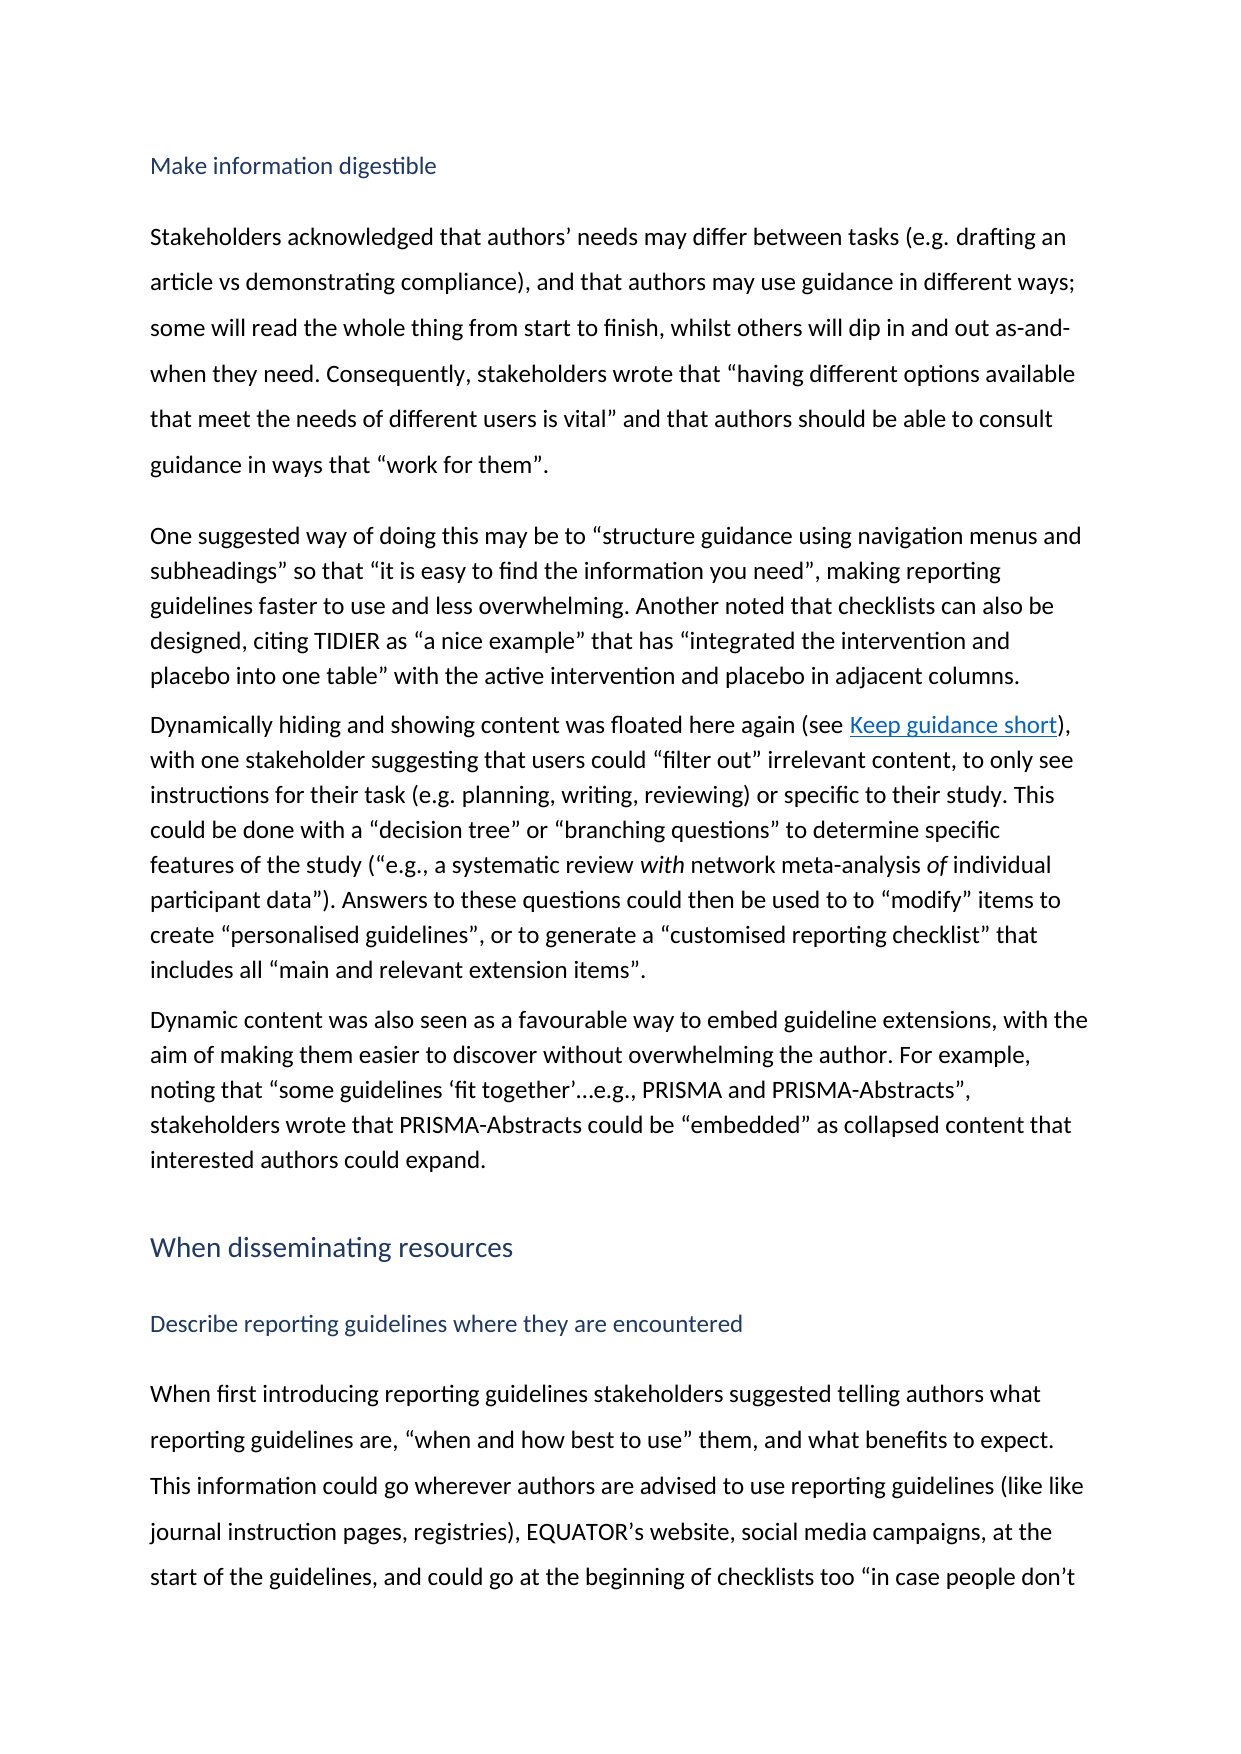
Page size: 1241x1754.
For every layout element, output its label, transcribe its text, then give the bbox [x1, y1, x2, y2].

subtitle Describe reporting guidelines where they are encountered [150, 1308, 1090, 1338]
subtitle Make information digestible [150, 150, 1090, 181]
text Dynamic content was also seen as a favourable way to embed guideline extensions, with the aim of making them easier to discover without overwhelming the author. For example, noting that “some guidelines ‘fit together’…e.g., PRISMA and PRISMA-Abstracts”, stakeholders wrote that PRISMA-Abstracts could be “embedded” as collapsed content that interested authors could expand. [150, 1004, 1090, 1175]
text Dynamically hiding and showing content was floated here again (see Keep guidance short), with one stakeholder suggesting that users could “filter out” irrelevant content, to only see instructions for their task (e.g. planning, writing, reviewing) or specific to their study. This could be done with a “decision tree” or “branching questions” to determine specific features of the study (“e.g., a systematic review with network meta-analysis of individual participant data”). Answers to these questions could then be used to to “modify” items to create “personalised guidelines”, or to generate a “customised reporting checklist” that includes all “main and relevant extension items”. [150, 710, 1090, 985]
subtitle When disseminating resources [150, 1229, 1090, 1265]
text One suggested way of doing this may be to “structure guidance using navigation menus and subheadings” so that “it is easy to find the information you need”, making reporting guidelines faster to use and less overwhelming. Another noted that checklists can also be designed, citing TIDIER as “a nice example” that has “integrated the intervention and placebo into one table” with the active intervention and placebo in adjacent columns. [150, 520, 1090, 691]
